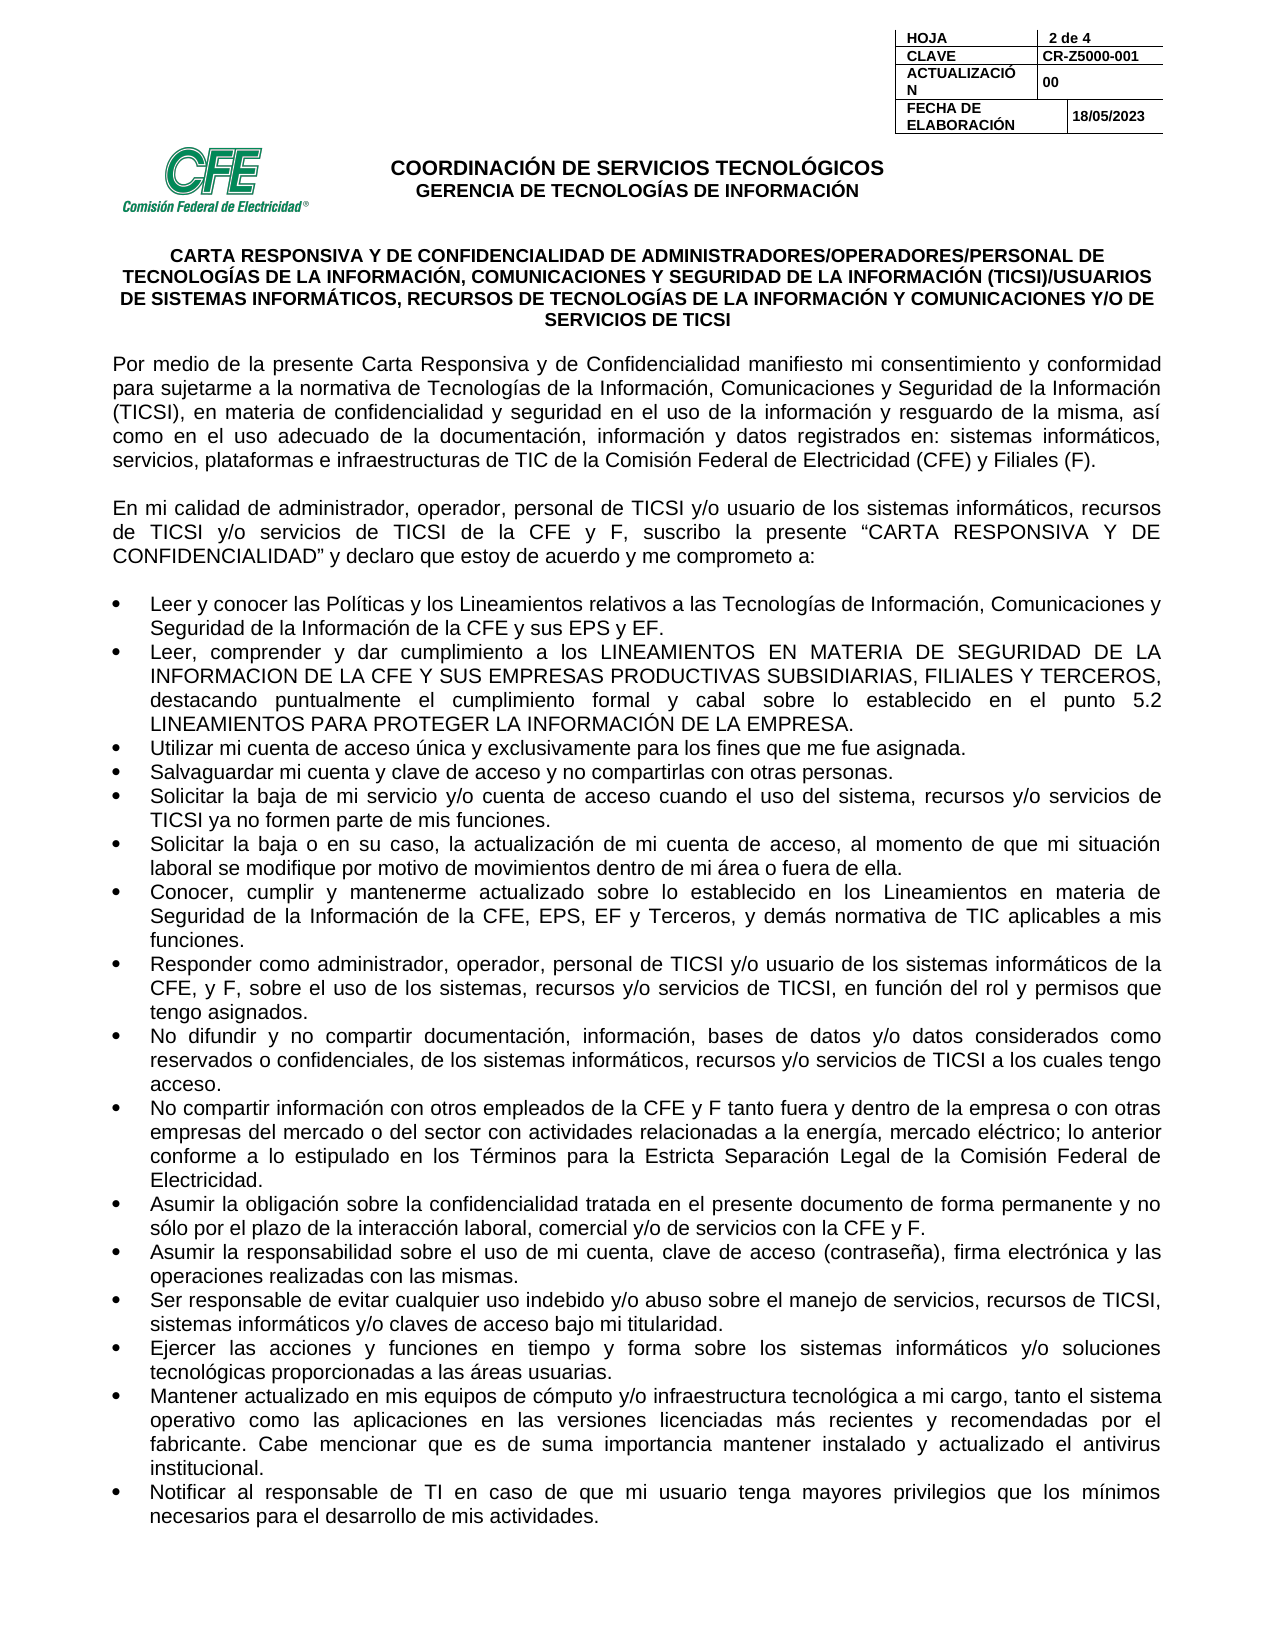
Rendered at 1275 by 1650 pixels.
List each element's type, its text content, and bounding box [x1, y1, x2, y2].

list No difundir y no compartir documentación, información, bases de datos y/o datos considerados como reservados o confidenciales, de los sistemas informáticos, recursos y/o servicios de TICSI a los cuales tengo acceso. [112, 1024, 1163, 1096]
text En mi calidad de administrador, operador, personal de TICSI y/o usuario de los sistemas informáticos, recursos de TICSI y/o servicios de TICSI de la CFE y F, suscribo la presente “CARTA RESPONSIVA Y DE CONFIDENCIALIDAD” y declaro que estoy de acuerdo y me comprometo a: [112, 496, 1163, 568]
list Utilizar mi cuenta de acceso única y exclusivamente para los fines que me fue asignada. [112, 736, 1163, 760]
list Conocer, cumplir y mantenerme actualizado sobre lo establecido en los Lineamientos en materia de Seguridad de la Información de la CFE, EPS, EF y Terceros, y demás normativa de TIC aplicables a mis funciones. [112, 880, 1163, 952]
list Mantener actualizado en mis equipos de cómputo y/o infraestructura tecnológica a mi cargo, tanto el sistema operativo como las aplicaciones en las versiones licenciadas más recientes y recomendadas por el fabricante. Cabe mencionar que es de suma importancia mantener instalado y actualizado el antivirus institucional. [112, 1384, 1163, 1480]
list Solicitar la baja de mi servicio y/o cuenta de acceso cuando el uso del sistema, recursos y/o servicios de TICSI ya no formen parte de mis funciones. [112, 784, 1163, 832]
list Leer, comprender y dar cumplimiento a los LINEAMIENTOS EN MATERIA DE SEGURIDAD DE LA INFORMACION DE LA CFE Y SUS EMPRESAS PRODUCTIVAS SUBSIDIARIAS, FILIALES Y TERCEROS, destacando puntualmente el cumplimiento formal y cabal sobre lo establecido en el punto 5.2 LINEAMIENTOS PARA PROTEGER LA INFORMACIÓN DE LA EMPRESA. [112, 640, 1163, 736]
list Leer y conocer las Políticas y los Lineamientos relativos a las Tecnologías de Información, Comunicaciones y Seguridad de la Información de la CFE y sus EPS y EF. [112, 592, 1163, 640]
list Ser responsable de evitar cualquier uso indebido y/o abuso sobre el manejo de servicios, recursos de TICSI, sistemas informáticos y/o claves de acceso bajo mi titularidad. [112, 1288, 1163, 1336]
list Asumir la responsabilidad sobre el uso de mi cuenta, clave de acceso (contraseña), firma electrónica y las operaciones realizadas con las mismas. [112, 1240, 1163, 1288]
list Asumir la obligación sobre la confidencialidad tratada en el presente documento de forma permanente y no sólo por el plazo de la interacción laboral, comercial y/o de servicios con la CFE y F. [112, 1192, 1163, 1240]
picture [112, 140, 319, 222]
list Responder como administrador, operador, personal de TICSI y/o usuario de los sistemas informáticos de la CFE, y F, sobre el uso de los sistemas, recursos y/o servicios de TICSI, en función del rol y permisos que tengo asignados. [112, 952, 1163, 1024]
list No compartir información con otros empleados de la CFE y F tanto fuera y dentro de la empresa o con otras empresas del mercado o del sector con actividades relacionadas a la energía, mercado eléctrico; lo anterior conforme a lo estipulado en los Términos para la Estricta Separación Legal de la Comisión Federal de Electricidad. [112, 1096, 1163, 1192]
text Por medio de la presente Carta Responsiva y de Confidencialidad manifiesto mi consentimiento y conformidad para sujetarme a la normativa de Tecnologías de la Información, Comunicaciones y Seguridad de la Información (TICSI), en materia de confidencialidad y seguridad en el uso de la información y resguardo de la misma, así como en el uso adecuado de la documentación, información y datos registrados en: sistemas informáticos, servicios, plataformas e infraestructuras de TIC de la Comisión Federal de Electricidad (CFE) y Filiales (F). [112, 352, 1163, 472]
list Notificar al responsable de TI en caso de que mi usuario tenga mayores privilegios que los mínimos necesarios para el desarrollo de mis actividades. [112, 1480, 1163, 1528]
list Ejercer las acciones y funciones en tiempo y forma sobre los sistemas informáticos y/o soluciones tecnológicas proporcionadas a las áreas usuarias. [112, 1336, 1163, 1384]
list Salvaguardar mi cuenta y clave de acceso y no compartirlas con otras personas. [112, 760, 1163, 784]
list Solicitar la baja o en su caso, la actualización de mi cuenta de acceso, al momento de que mi situación laboral se modifique por motivo de movimientos dentro de mi área o fuera de ella. [112, 832, 1163, 880]
